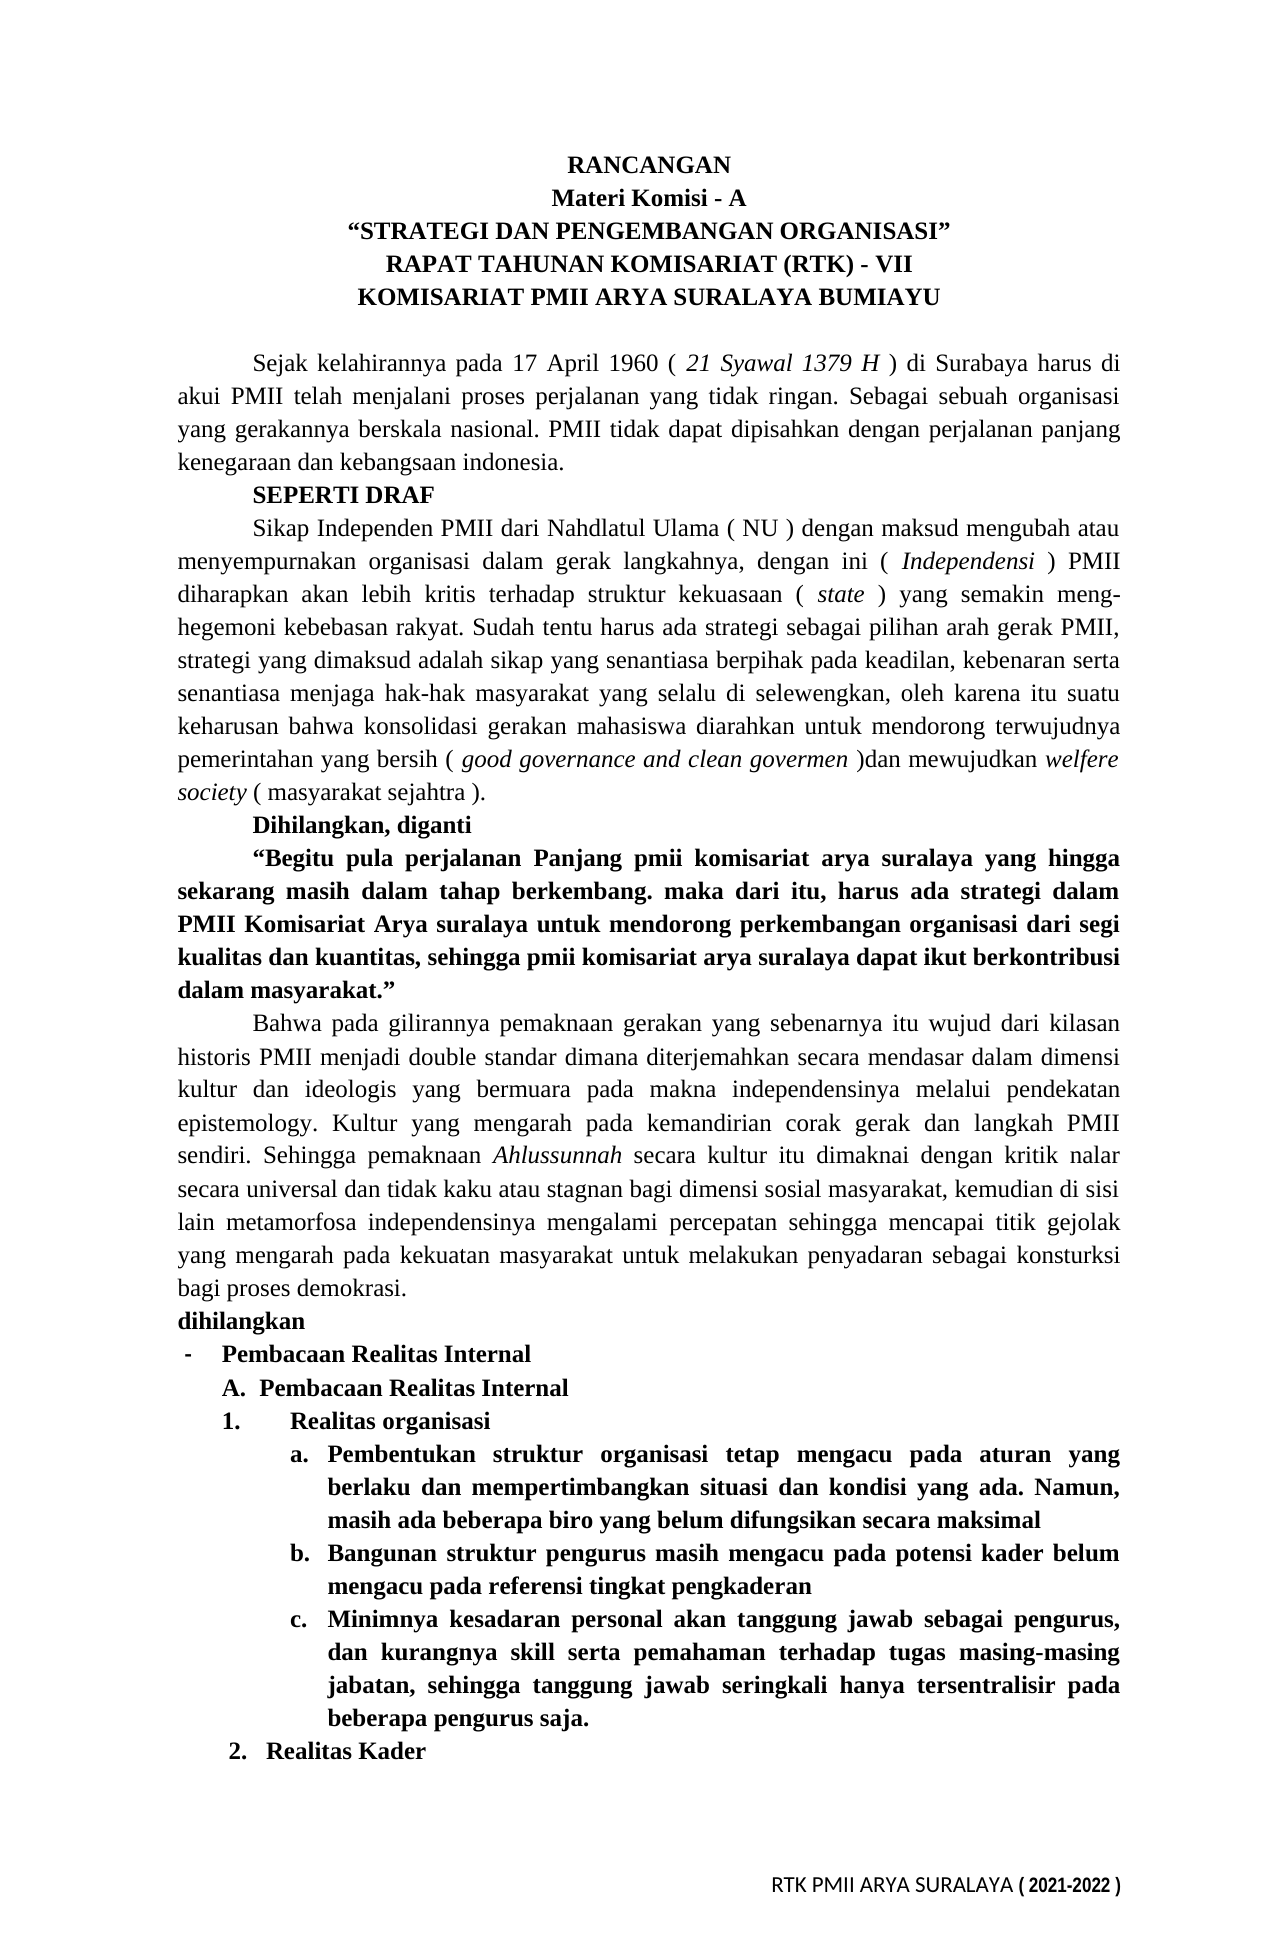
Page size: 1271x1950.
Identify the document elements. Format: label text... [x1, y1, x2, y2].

list Realitas organisasi [222, 1406, 1121, 1434]
text Sikap Independen PMII dari Nahdlatul Ulama ( NU ) dengan maksud mengubah atau menyempurnakan organisasi dalam gerak langkahnya, dengan ini ( Independensi ) PMII diharapkan akan lebih kritis terhadap struktur kekuasaan ( state ) yang semakin meng-hegemoni kebebasan rakyat. Sudah tentu harus ada strategi sebagai pilihan arah gerak PMII, strategi yang dimaksud adalah sikap yang senantiasa berpihak pada keadilan, kebenaran serta senantiasa menjaga hak-hak masyarakat yang selalu di selewengkan, oleh karena itu suatu keharusan bahwa konsolidasi gerakan mahasiswa diarahkan untuk mendorong terwujudnya pemerintahan yang bersih ( good governance and clean govermen )dan mewujudkan welfere society ( masyarakat sejahtra ). [177, 513, 1121, 806]
text RANCANGAN [177, 150, 1121, 179]
text “STRATEGI DAN PENGEMBANGAN ORGANISASI” [177, 216, 1121, 245]
text Bahwa pada gilirannya pemaknaan gerakan yang sebenarnya itu wujud dari kilasan historis PMII menjadi double standar dimana diterjemahkan secara mendasar dalam dimensi kultur dan ideologis yang bermuara pada makna independensinya melalui pendekatan epistemology. Kultur yang mengarah pada kemandirian corak gerak dan langkah PMII sendiri. Sehingga pemaknaan Ahlussunnah secara kultur itu dimaknai dengan kritik nalar secara universal dan tidak kaku atau stagnan bagi dimensi sosial masyarakat, kemudian di sisi lain metamorfosa independensinya mengalami percepatan sehingga mencapai titik gejolak yang mengarah pada kekuatan masyarakat untuk melakukan penyadaran sebagai konsturksi bagi proses demokrasi. [177, 1008, 1121, 1301]
list Bangunan struktur pengurus masih mengacu pada potensi kader belum mengacu pada referensi tingkat pengkaderan [290, 1538, 1121, 1599]
list Pembacaan Realitas Internal [184, 1339, 1121, 1368]
text SEPERTI DRAF [177, 480, 1121, 509]
list Pembentukan struktur organisasi tetap mengacu pada aturan yang berlaku dan mempertimbangkan situasi dan kondisi yang ada. Namun, masih ada beberapa biro yang belum difungsikan secara maksimal [290, 1439, 1121, 1533]
text Sejak kelahirannya pada 17 April 1960 ( 21 Syawal 1379 H ) di Surabaya harus di akui PMII telah menjalani proses perjalanan yang tidak ringan. Sebagai sebuah organisasi yang gerakannya berskala nasional. PMII tidak dapat dipisahkan dengan perjalanan panjang kenegaraan dan kebangsaan indonesia. [177, 348, 1121, 476]
text RAPAT TAHUNAN KOMISARIAT (RTK) - VII [177, 249, 1121, 278]
text Dihilangkan, diganti [177, 810, 1121, 839]
text KOMISARIAT PMII ARYA SURALAYA BUMIAYU [177, 282, 1121, 311]
text Materi Komisi - A [177, 183, 1121, 212]
text dihilangkan [177, 1306, 1121, 1334]
list Minimnya kesadaran personal akan tanggung jawab sebagai pengurus, dan kurangnya skill serta pemahaman terhadap tugas masing-masing jabatan, sehingga tanggung jawab seringkali hanya tersentralisir pada beberapa pengurus saja. [290, 1604, 1121, 1732]
list Pembacaan Realitas Internal [222, 1373, 1121, 1401]
text “Begitu pula perjalanan Panjang pmii komisariat arya suralaya yang hingga sekarang masih dalam tahap berkembang. maka dari itu, harus ada strategi dalam PMII Komisariat Arya suralaya untuk mendorong perkembangan organisasi dari segi kualitas dan kuantitas, sehingga pmii komisariat arya suralaya dapat ikut berkontribusi dalam masyarakat.” [177, 843, 1121, 1004]
list Realitas Kader [228, 1736, 1121, 1765]
